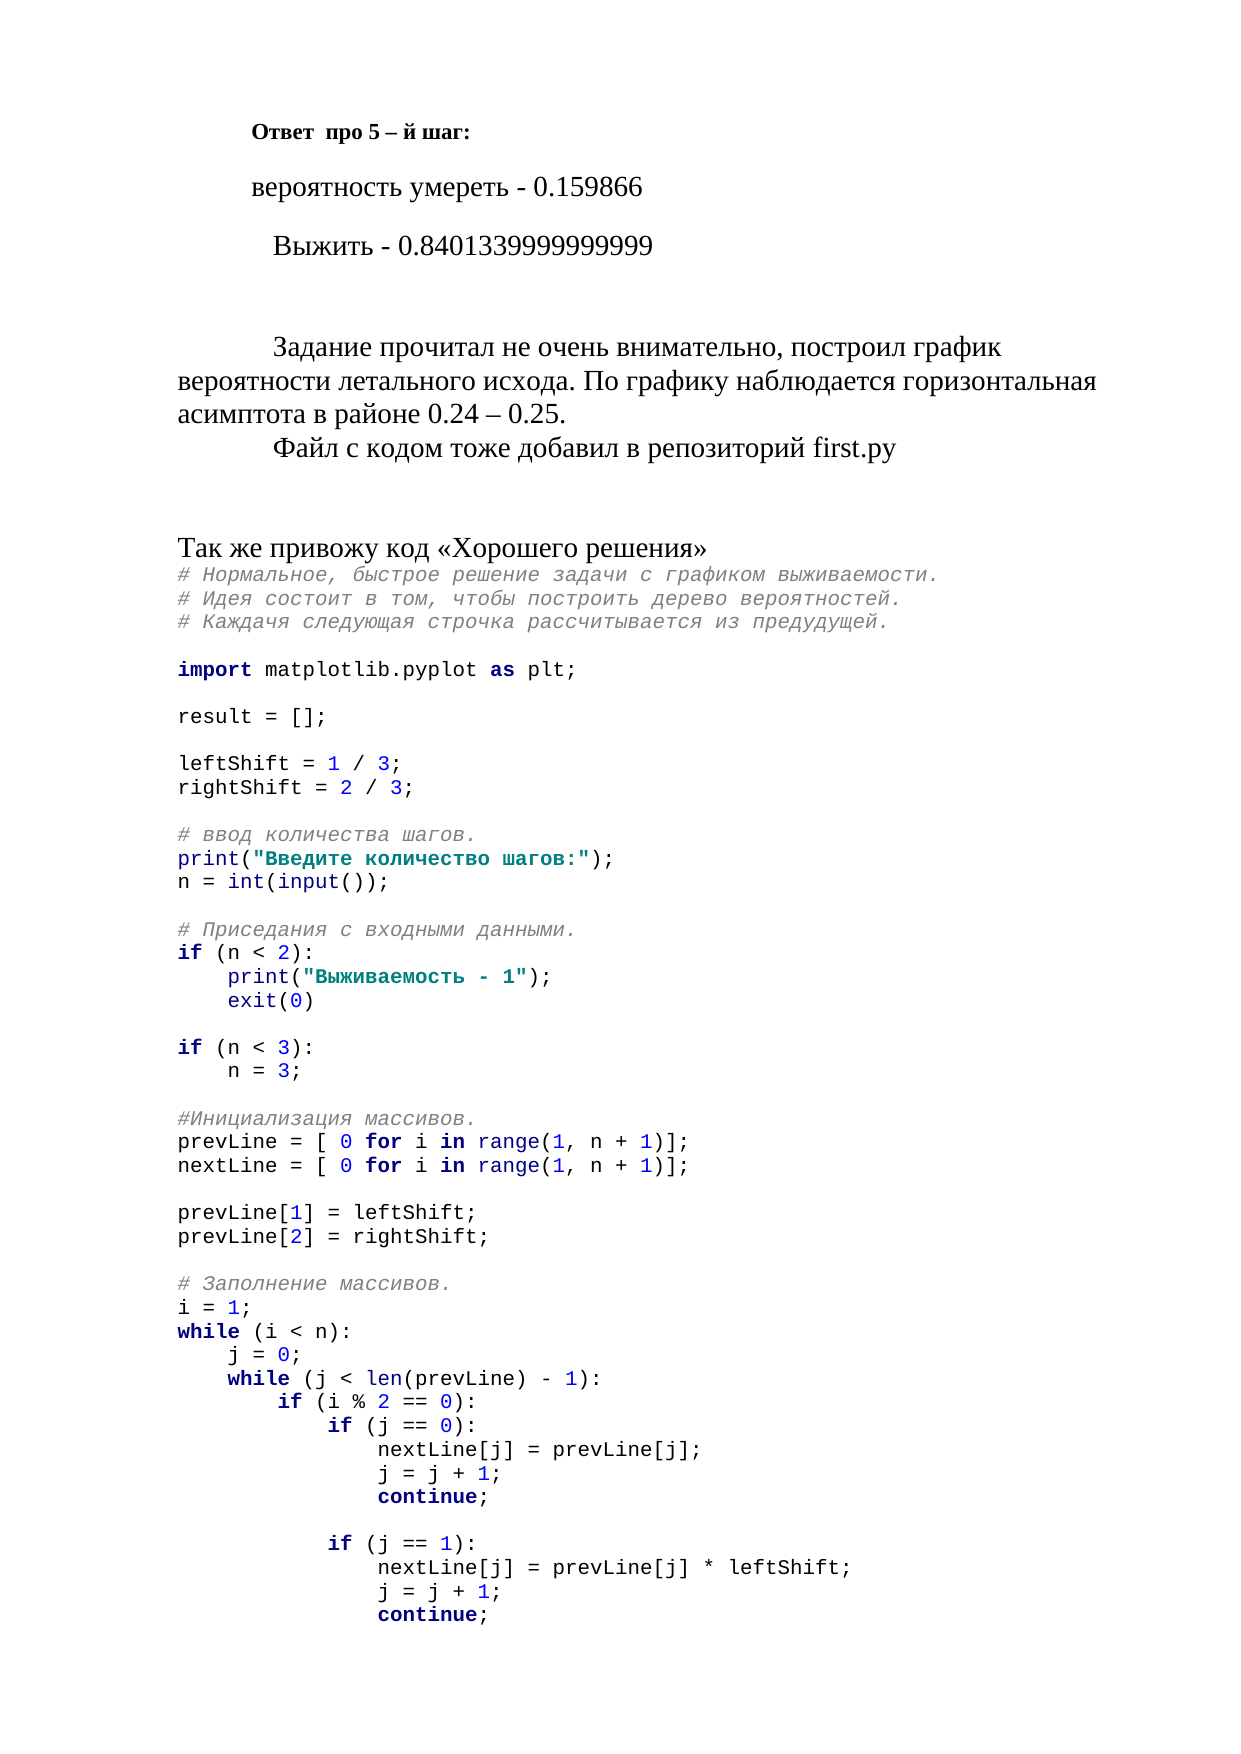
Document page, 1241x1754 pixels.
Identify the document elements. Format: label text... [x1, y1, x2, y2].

text вероятность умереть - 0.159866 [177, 169, 1152, 203]
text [177, 564, 1152, 1628]
text Так же привожу код «Хорошего решения» [177, 530, 1152, 564]
text Файл с кодом тоже добавил в репозиторий first.py [177, 430, 1152, 463]
text Ответ про 5 – й шаг: [177, 118, 1152, 144]
text Задание прочитал не очень внимательно, построил график вероятности летального исхода. По графику наблюдается горизонтальная асимптота в районе 0.24 – 0.25. [177, 329, 1152, 430]
text Выжить - 0.8401339999999999 [177, 228, 1152, 262]
